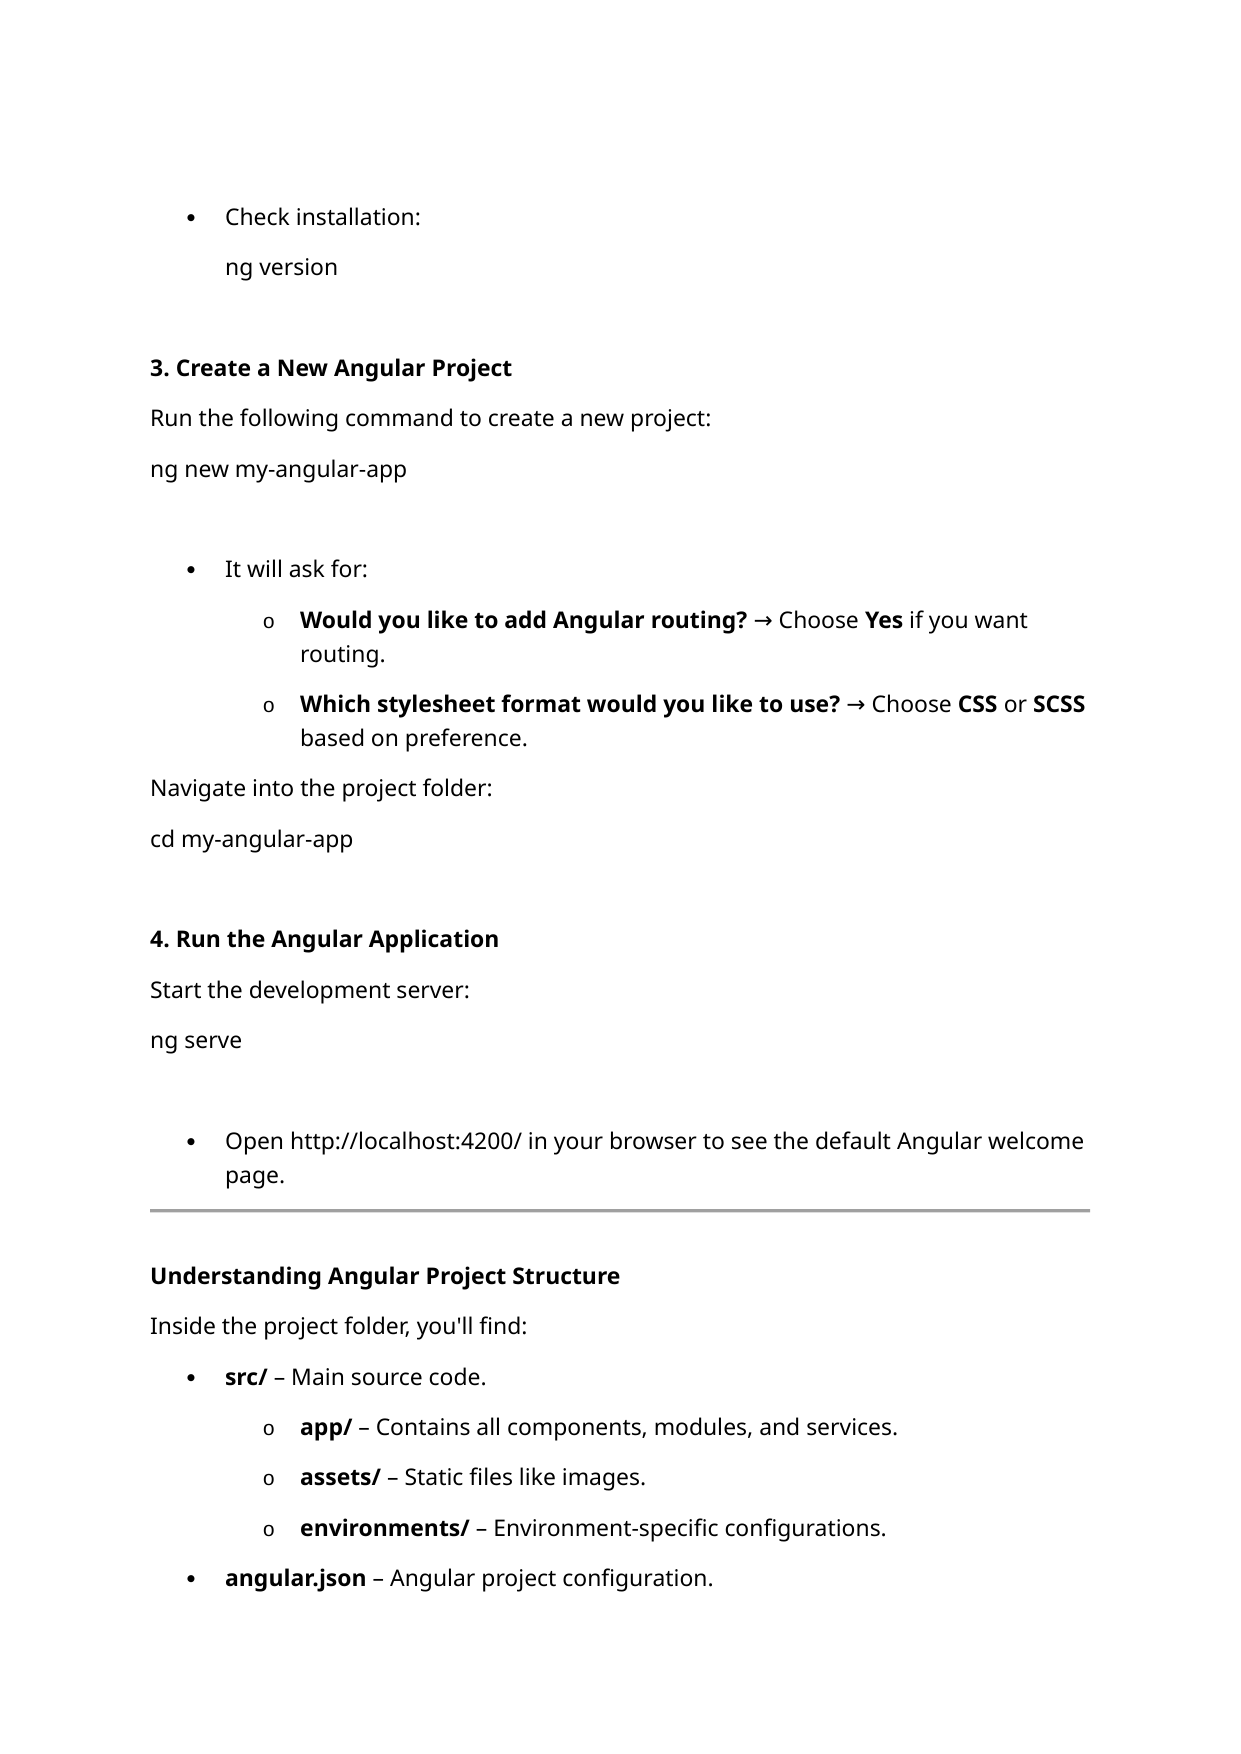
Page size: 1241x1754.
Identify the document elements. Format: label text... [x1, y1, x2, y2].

text 4. Run the Angular Application [150, 923, 1090, 954]
list Open http://localhost:4200/ in your browser to see the default Angular welcome page. [187, 1125, 1090, 1190]
list environments/ – Environment-specific configurations. [262, 1512, 1090, 1543]
list src/ – Main source code. [187, 1360, 1090, 1392]
text Inside the project folder, you'll find: [150, 1310, 1090, 1341]
text cd my-angular-app [150, 822, 1090, 854]
list Which stylesheet format would you like to use? → Choose CSS or SCSS based on preference. [262, 688, 1090, 753]
list app/ – Contains all components, modules, and services. [262, 1411, 1090, 1442]
text ng new my-angular-app [150, 452, 1090, 484]
list angular.json – Angular project configuration. [187, 1562, 1090, 1593]
text Start the development server: [150, 974, 1090, 1005]
text ng serve [150, 1024, 1090, 1055]
text Run the following command to create a new project: [150, 402, 1090, 433]
text 3. Create a New Angular Project [150, 352, 1090, 383]
list Check installation: [187, 200, 1090, 232]
list It will ask for: [187, 553, 1090, 584]
list Would you like to add Angular routing? → Choose Yes if you want routing. [262, 604, 1090, 669]
text ng version [225, 251, 1090, 282]
text Understanding Angular Project Structure [150, 1259, 1090, 1291]
list assets/ – Static files like images. [262, 1461, 1090, 1492]
text Navigate into the project folder: [150, 772, 1090, 803]
